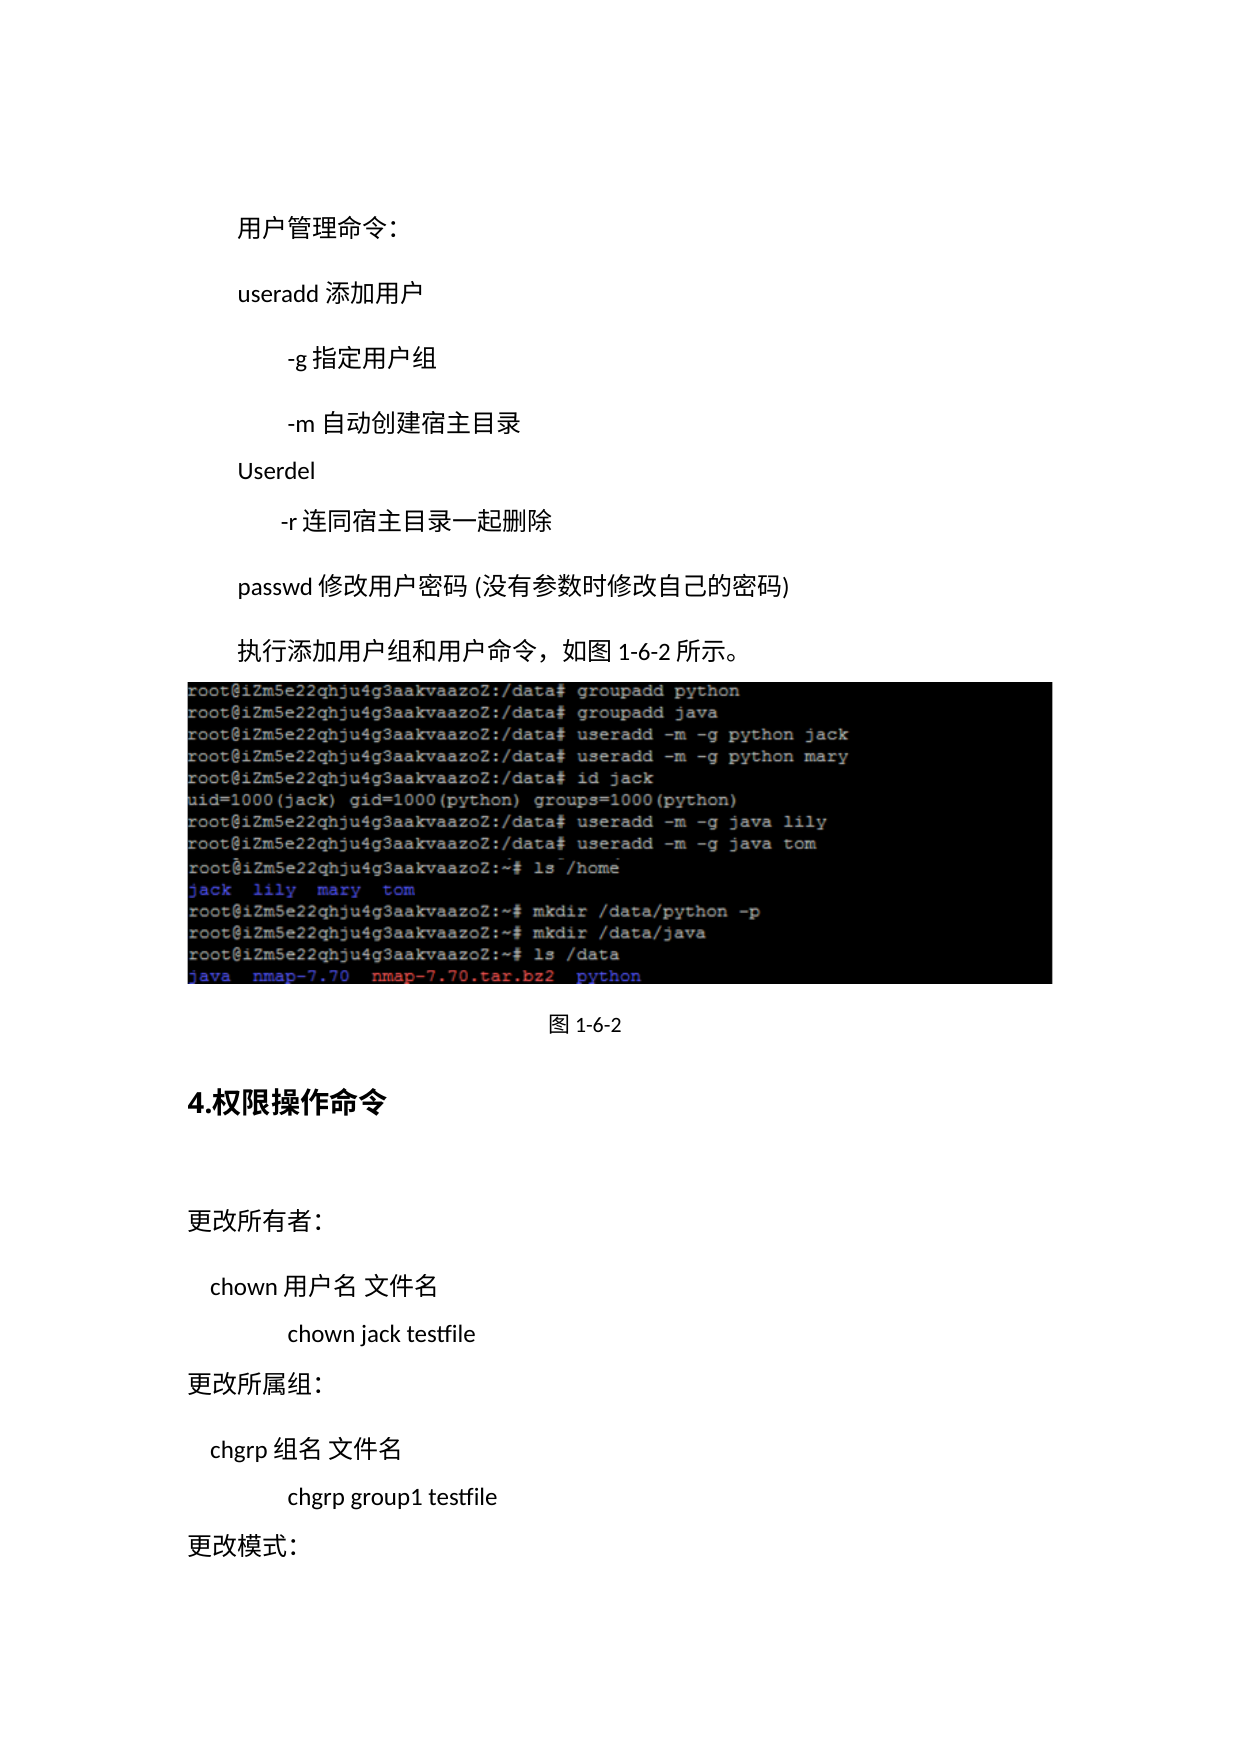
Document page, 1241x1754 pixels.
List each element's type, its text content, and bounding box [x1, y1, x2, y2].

subtitle 4.权限操作命令 [187, 1069, 1053, 1134]
text chown jack testfile [187, 1317, 1053, 1350]
text 执行添加用户组和用户命令，如图1-6-2所示。 [187, 617, 1053, 682]
text -m 自动创建宿主目录 [187, 389, 1053, 454]
text -r 连同宿主目录一起删除 [187, 487, 1053, 552]
text chgrp group1 testfile [187, 1480, 1053, 1512]
text Userdel [187, 454, 1053, 487]
text 更改所有者： [187, 1187, 1053, 1252]
text 用户管理命令： [187, 194, 1053, 259]
text -g 指定用户组 [187, 324, 1053, 389]
text useradd 添加用户 [187, 259, 1053, 324]
text chown 用户名 文件名 [187, 1252, 1053, 1317]
text 更改所属组： [187, 1350, 1053, 1415]
picture [187, 682, 1053, 984]
text passwd 修改用户密码 (没有参数时修改自己的密码) [187, 552, 1053, 617]
text chgrp 组名 文件名 [187, 1415, 1053, 1480]
text 图1-6-2 [187, 1007, 1053, 1039]
text 更改模式： [187, 1512, 1053, 1577]
